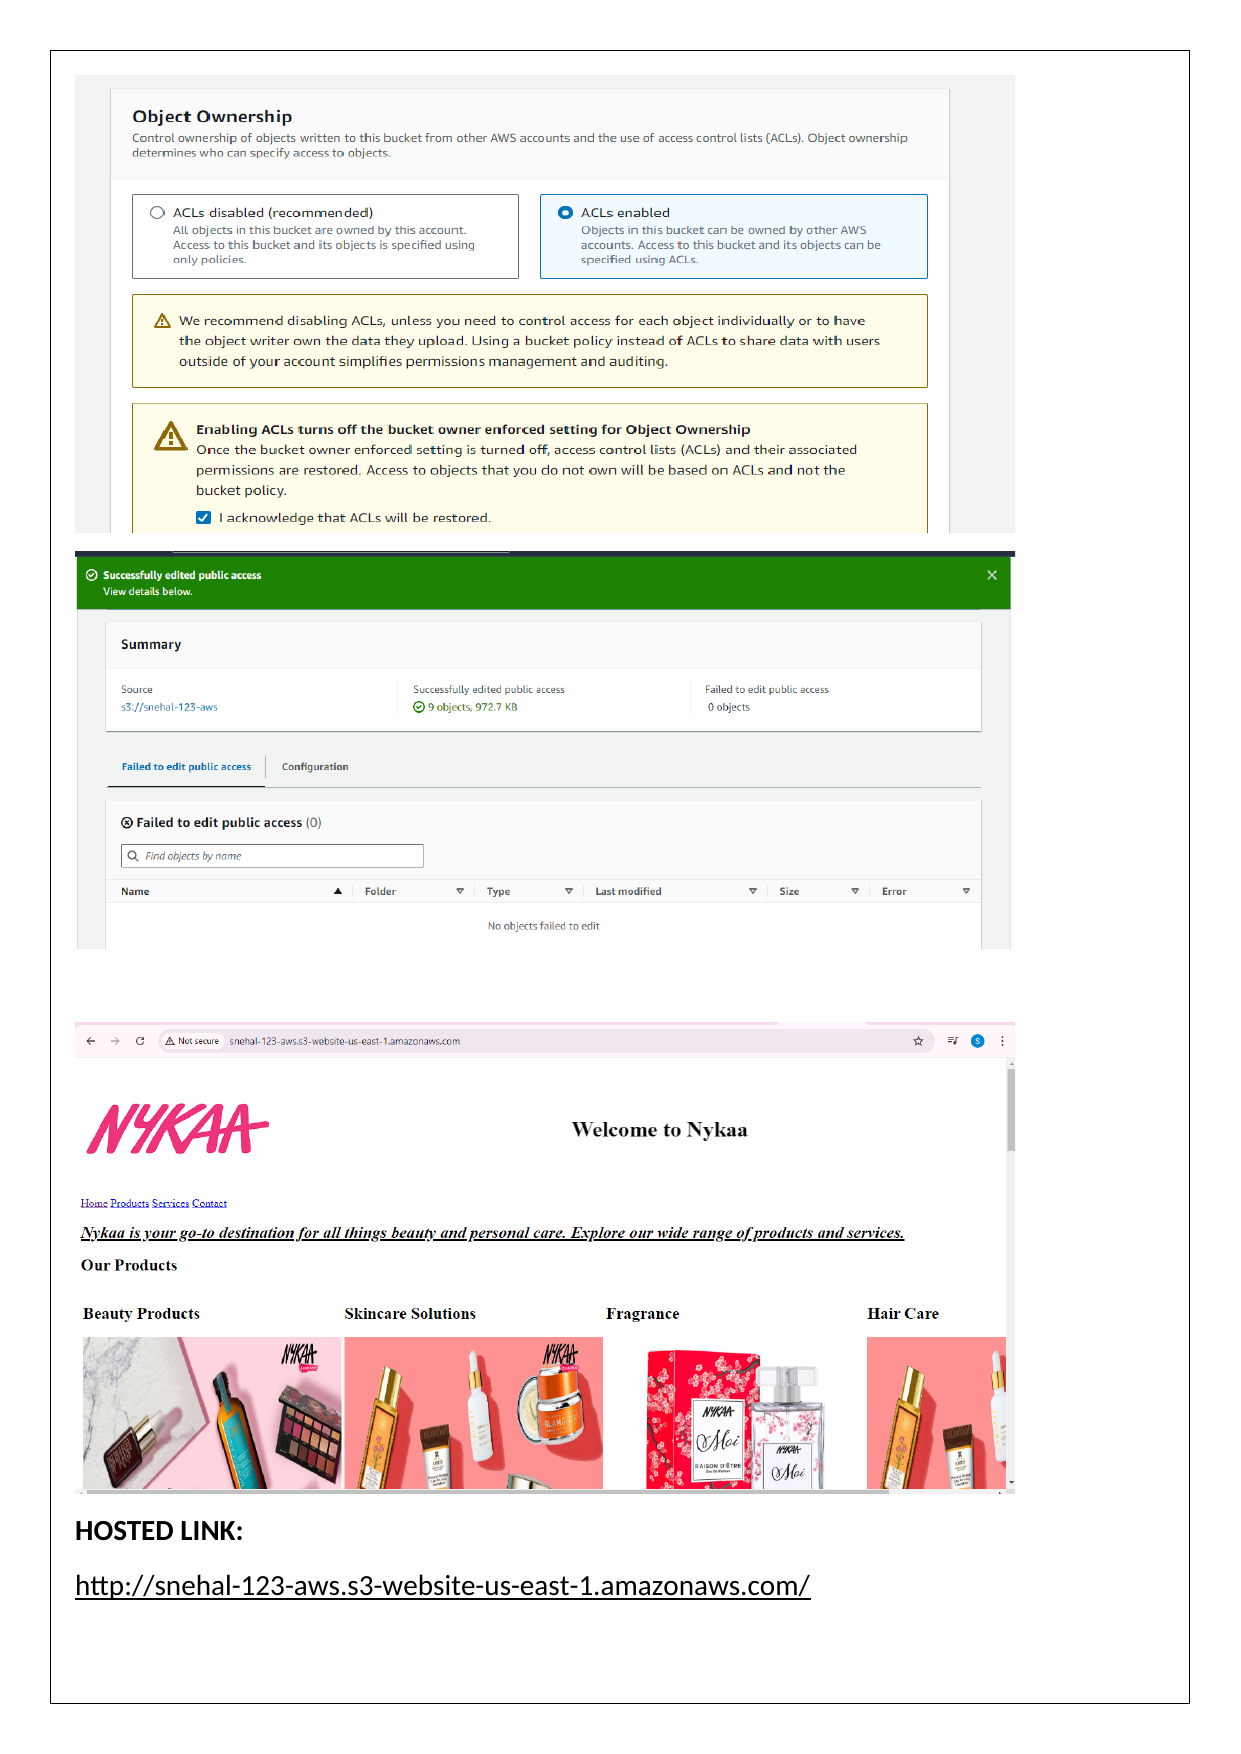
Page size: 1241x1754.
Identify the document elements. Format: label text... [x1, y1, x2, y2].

text HOSTED LINK: [75, 1512, 1165, 1548]
picture [75, 551, 1016, 949]
picture [75, 1022, 1016, 1494]
picture [75, 75, 1016, 533]
text http://snehal-123-aws.s3-website-us-east-1.amazonaws.com/ [75, 1567, 1165, 1603]
